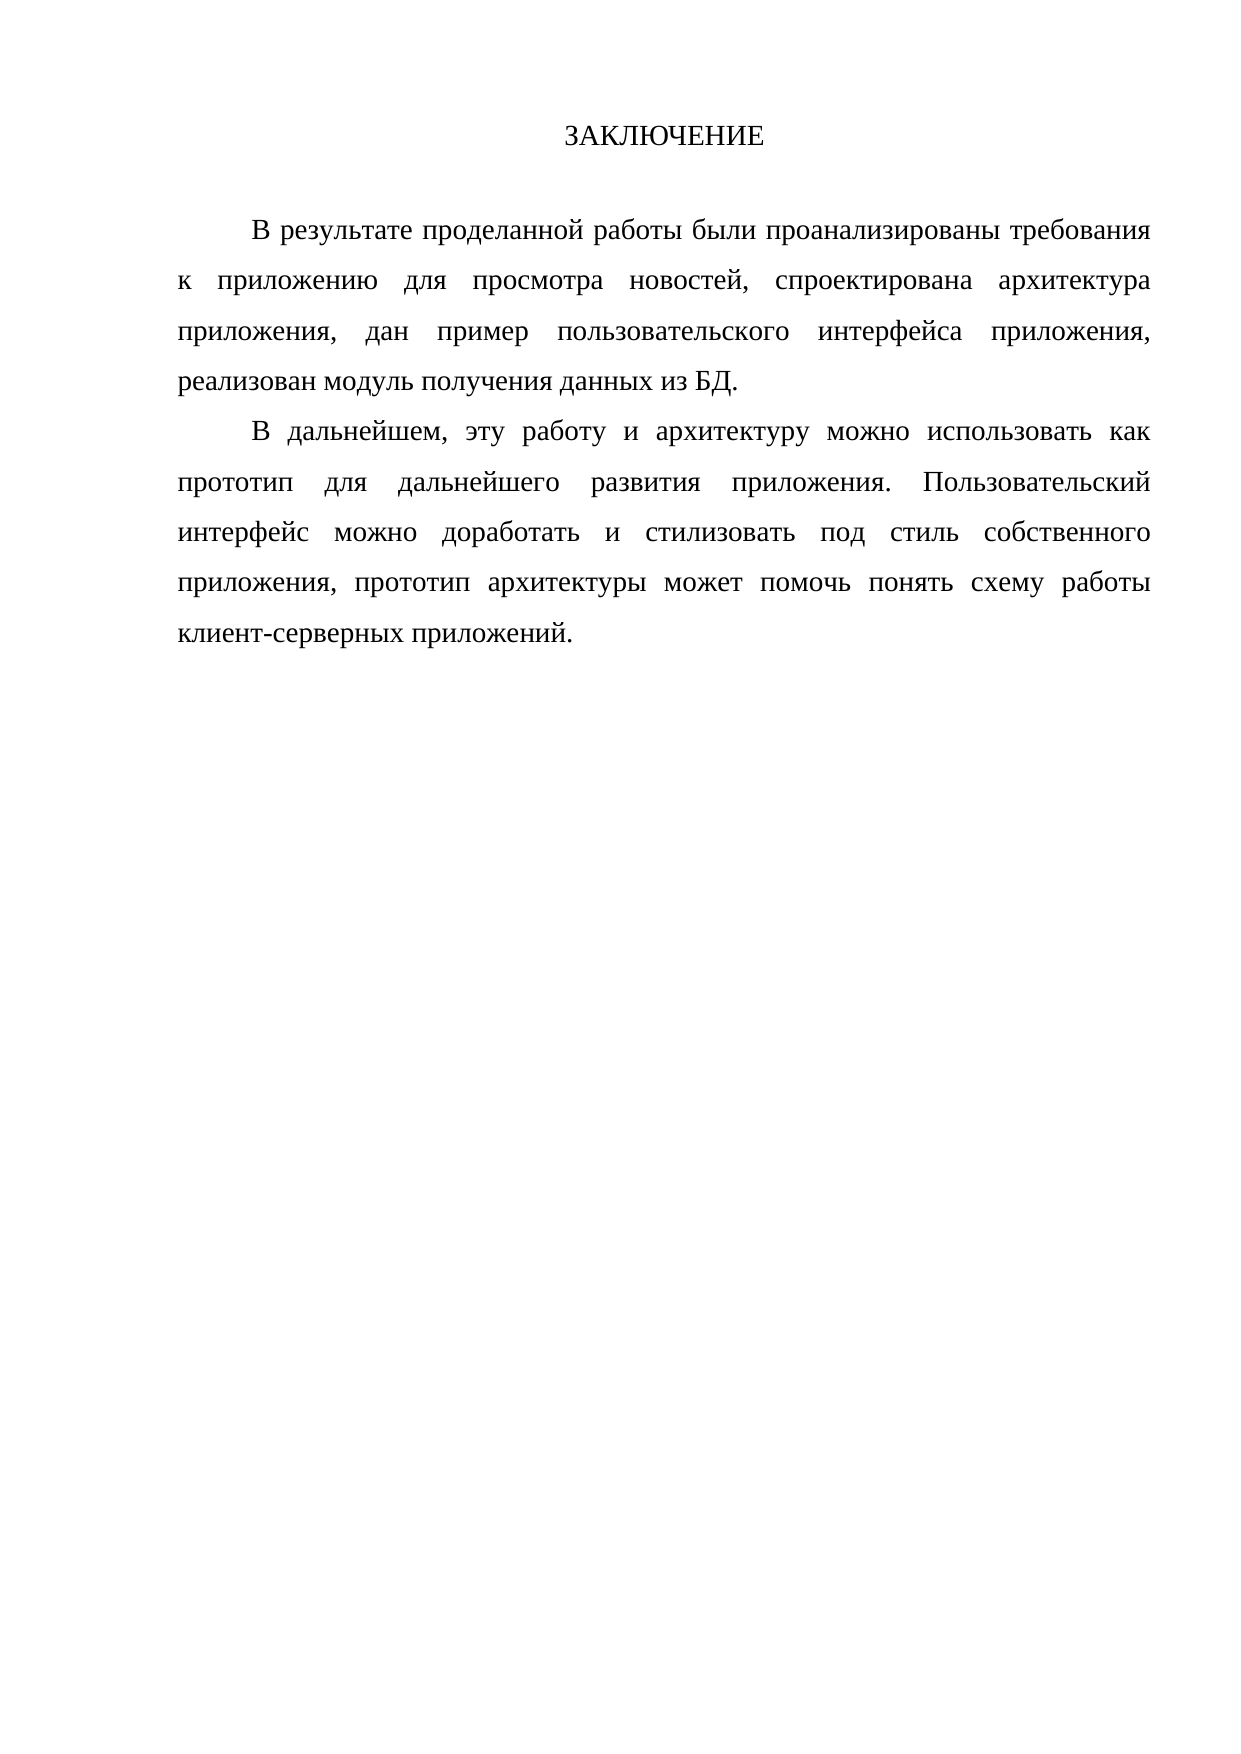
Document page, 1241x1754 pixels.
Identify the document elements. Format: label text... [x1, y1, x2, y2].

subtitle Заключение [177, 118, 1152, 152]
text В результате проделанной работы были проанализированы требования к приложению для просмотра новостей, спроектирована архитектура приложения, дан пример пользовательского интерфейса приложения, реализован модуль получения данных из БД. [177, 212, 1152, 397]
text В дальнейшем, эту работу и архитектуру можно использовать как прототип для дальнейшего развития приложения. Пользовательский интерфейс можно доработать и стилизовать под стиль собственного приложения, прототип архитектуры может помочь понять схему работы клиент-серверных приложений. [177, 413, 1152, 648]
